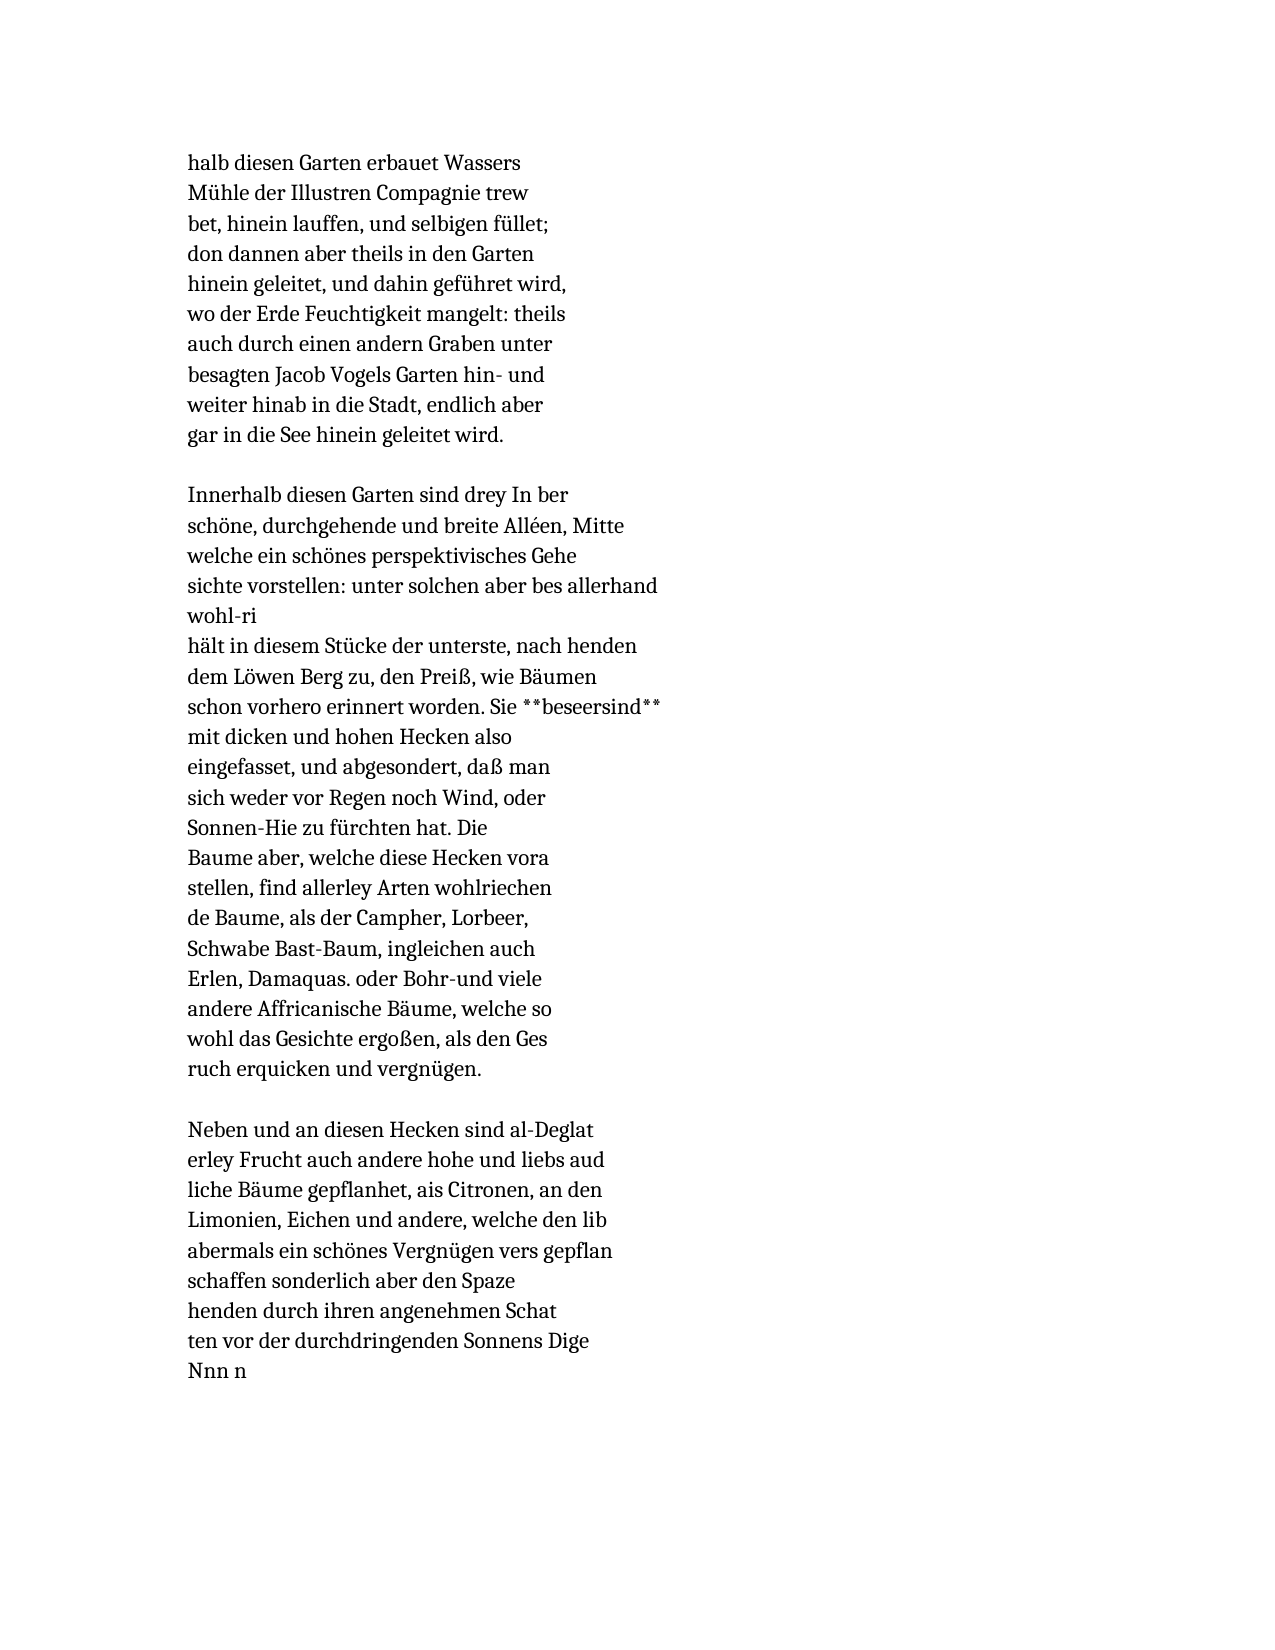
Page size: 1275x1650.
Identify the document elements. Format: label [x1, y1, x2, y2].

text [187, 150, 1087, 1415]
